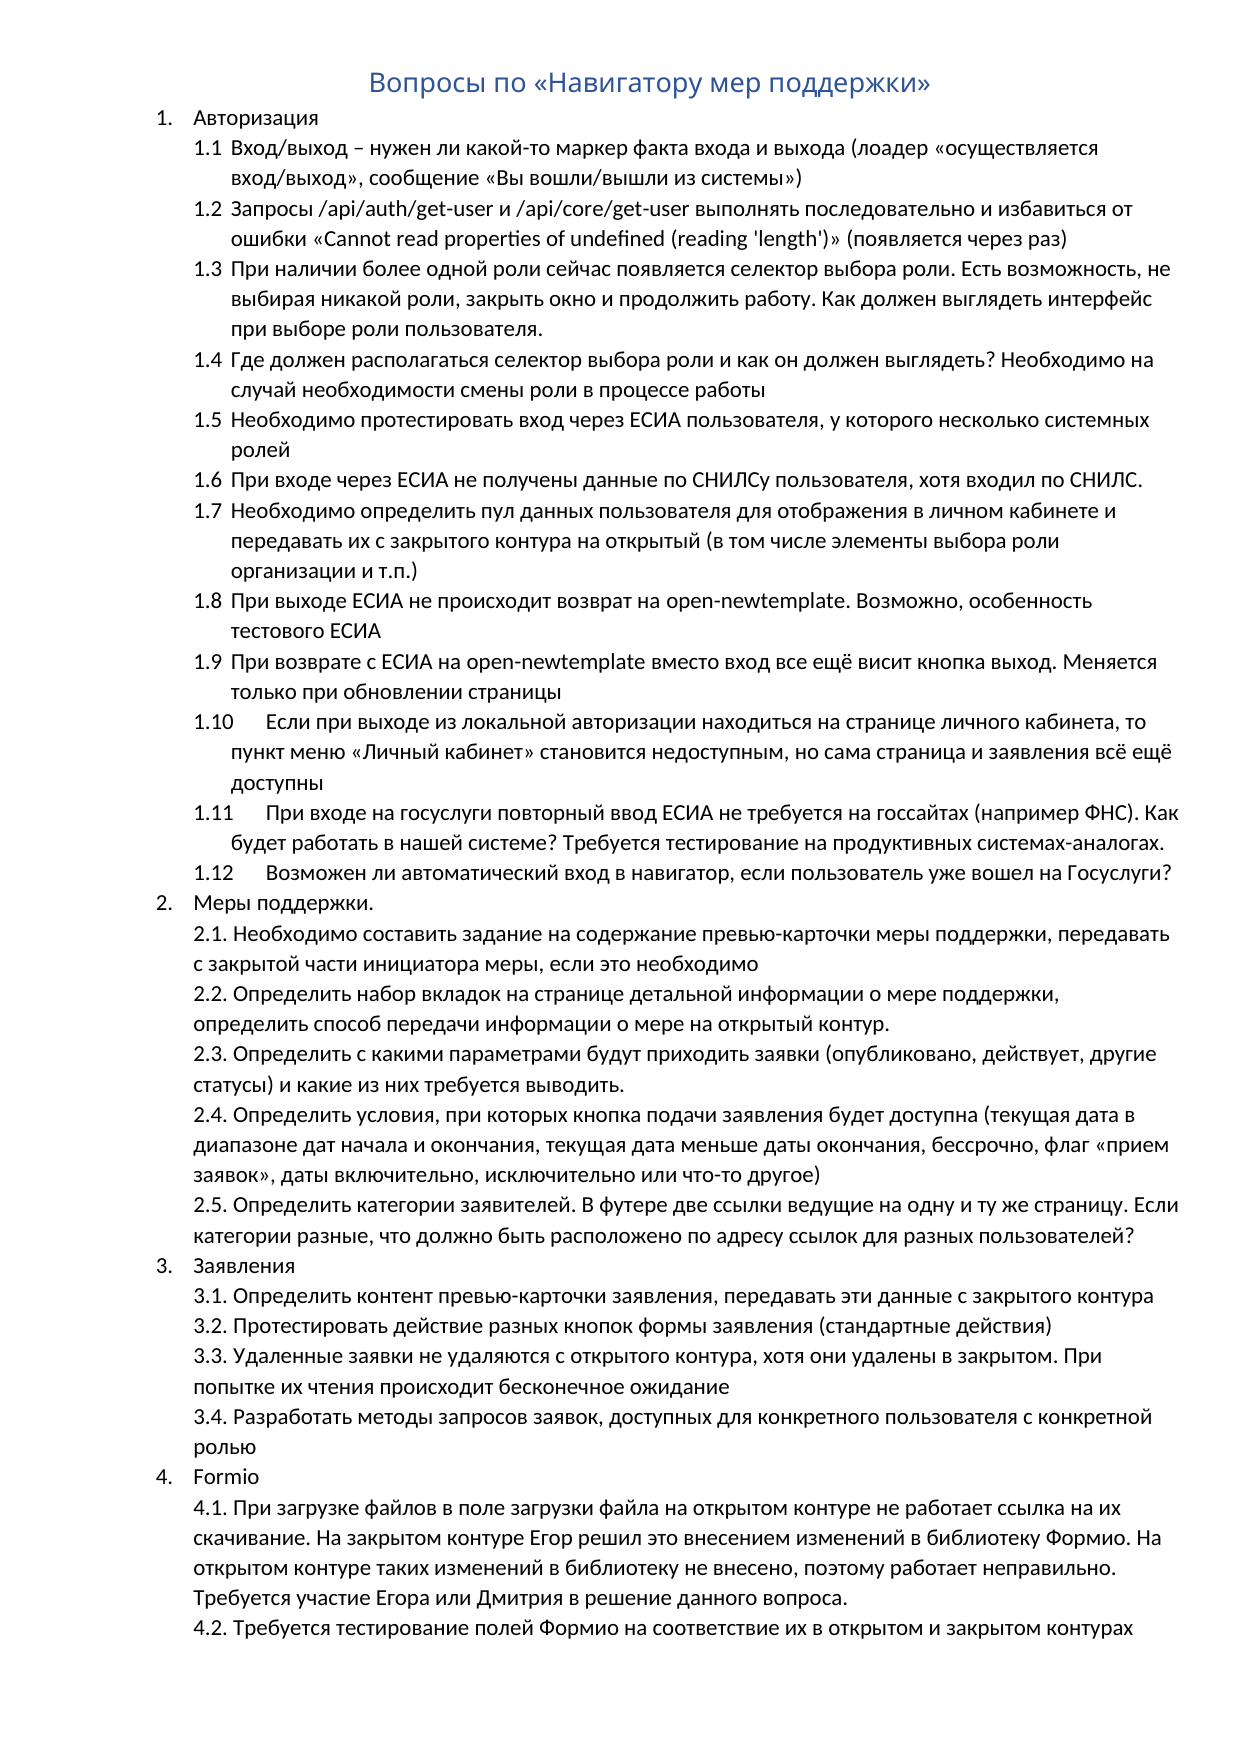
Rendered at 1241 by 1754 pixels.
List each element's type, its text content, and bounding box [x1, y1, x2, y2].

list 2.5. Определить категории заявителей. В футере две ссылки ведущие на одну и ту же страницу. Если категории разные, что должно быть расположено по адресу ссылок для разных пользователей? [193, 1191, 1181, 1249]
list Formio [156, 1462, 1181, 1490]
list Заявления [156, 1251, 1181, 1279]
list 3.2. Протестировать действие разных кнопок формы заявления (стандартные действия) [193, 1311, 1181, 1339]
list Если при выходе из локальной авторизации находиться на странице личного кабинета, то пункт меню «Личный кабинет» становится недоступным, но сама страница и заявления всё ещё доступны [193, 707, 1181, 796]
list Где должен располагаться селектор выбора роли и как он должен выглядеть? Необходимо на случай необходимости смены роли в процессе работы [193, 345, 1181, 403]
list Необходимо определить пул данных пользователя для отображения в личном кабинете и передавать их с закрытого контура на открытый (в том числе элементы выбора роли организации и т.п.) [193, 496, 1181, 584]
list 2.4. Определить условия, при которых кнопка подачи заявления будет доступна (текущая дата в диапазоне дат начала и окончания, текущая дата меньше даты окончания, бессрочно, флаг «прием заявок», даты включительно, исключительно или что-то другое) [193, 1100, 1181, 1188]
subtitle Вопросы по «Навигатору мер поддержки» [118, 63, 1181, 100]
list При наличии более одной роли сейчас появляется селектор выбора роли. Есть возможность, не выбирая никакой роли, закрыть окно и продолжить работу. Как должен выглядеть интерфейс при выборе роли пользователя. [193, 254, 1181, 342]
list Возможен ли автоматический вход в навигатор, если пользователь уже вошел на Госуслуги? [193, 858, 1181, 886]
list 4.2. Требуется тестирование полей Формио на соответствие их в открытом и закрытом контурах [193, 1613, 1181, 1641]
list Вход/выход – нужен ли какой-то маркер факта входа и выхода (лоадер «осуществляется вход/выход», сообщение «Вы вошли/вышли из системы») [193, 133, 1181, 191]
list 3.3. Удаленные заявки не удаляются с открытого контура, хотя они удалены в закрытом. При попытке их чтения происходит бесконечное ожидание [193, 1342, 1181, 1400]
list 3.1. Определить контент превью-карточки заявления, передавать эти данные с закрытого контура [193, 1281, 1181, 1309]
list Авторизация [156, 103, 1181, 131]
list 2.1. Необходимо составить задание на содержание превью-карточки меры поддержки, передавать с закрытой части инициатора меры, если это необходимо [193, 919, 1181, 977]
list Необходимо протестировать вход через ЕСИА пользователя, у которого несколько системных ролей [193, 405, 1181, 463]
list 2.2. Определить набор вкладок на странице детальной информации о мере поддержки, определить способ передачи информации о мере на открытый контур. [193, 979, 1181, 1037]
list При возврате с ЕСИА на open-newtemplate вместо вход все ещё висит кнопка выход. Меняется только при обновлении страницы [193, 647, 1181, 705]
list При входе через ЕСИА не получены данные по СНИЛСу пользователя, хотя входил по СНИЛС. [193, 466, 1181, 493]
list При входе на госуслуги повторный ввод ЕСИА не требуется на госсайтах (например ФНС). Как будет работать в нашей системе? Требуется тестирование на продуктивных системах-аналогах. [193, 798, 1181, 856]
list Запросы /api/auth/get-user и /api/core/get-user выполнять последовательно и избавиться от ошибки «Cannot read properties of undefined (reading 'length')» (появляется через раз) [193, 194, 1181, 252]
list Меры поддержки. [156, 888, 1181, 916]
list 3.4. Разработать методы запросов заявок, доступных для конкретного пользователя с конкретной ролью [193, 1402, 1181, 1460]
list При выходе ЕСИА не происходит возврат на open-newtemplate. Возможно, особенность тестового ЕСИА [193, 586, 1181, 644]
list 2.3. Определить с какими параметрами будут приходить заявки (опубликовано, действует, другие статусы) и какие из них требуется выводить. [193, 1039, 1181, 1098]
list 4.1. При загрузке файлов в поле загрузки файла на открытом контуре не работает ссылка на их скачивание. На закрытом контуре Егор решил это внесением изменений в библиотеку Формио. На открытом контуре таких изменений в библиотеку не внесено, поэтому работает неправильно. Требуется участие Егора или Дмитрия в решение данного вопроса. [193, 1493, 1181, 1611]
